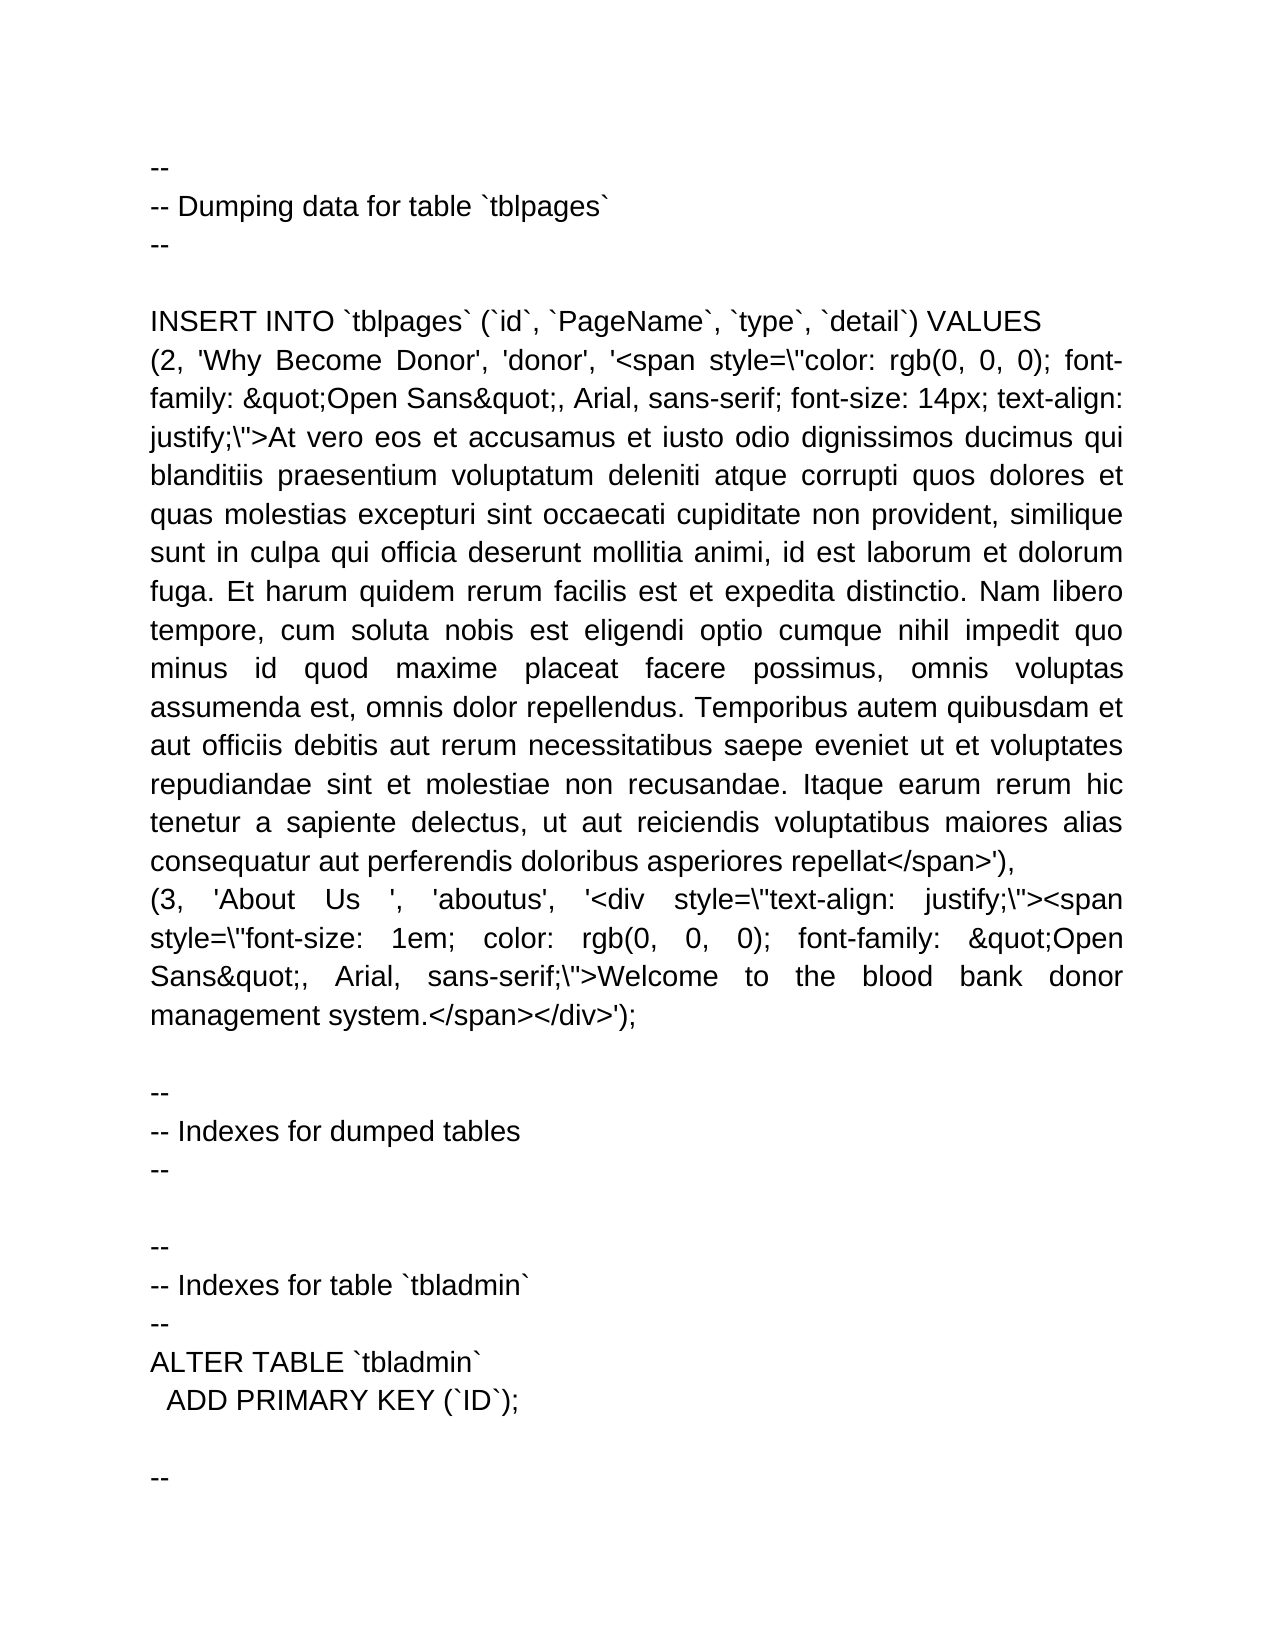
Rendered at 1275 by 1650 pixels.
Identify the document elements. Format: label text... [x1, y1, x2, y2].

text -- [150, 1306, 1125, 1340]
text -- [150, 150, 1125, 183]
text -- [150, 1075, 1125, 1108]
text ALTER TABLE `tbladmin` [150, 1345, 1125, 1378]
text -- [150, 227, 1125, 261]
text -- Indexes for dumped tables [150, 1113, 1125, 1147]
text INSERT INTO `tblpages` (`id`, `PageName`, `type`, `detail`) VALUES [150, 304, 1125, 338]
text -- [150, 1152, 1125, 1186]
text (3, 'About Us ', 'aboutus', '<div style=\"text-align: justify;\"><span style=\"font-size: 1em; color: rgb(0, 0, 0); font-family: &quot;Open Sans&quot;, Arial, sans-serif;\">Welcome to the blood bank donor management system.</span></div>'); [150, 882, 1125, 1031]
text -- Dumping data for table `tblpages` [150, 188, 1125, 222]
text -- [150, 1229, 1125, 1263]
text (2, 'Why Become Donor', 'donor', '<span style=\"color: rgb(0, 0, 0); font-family: &quot;Open Sans&quot;, Arial, sans-serif; font-size: 14px; text-align: justify;\">At vero eos et accusamus et iusto odio dignissimos ducimus qui blanditiis praesentium voluptatum deleniti atque corrupti quos dolores et quas molestias excepturi sint occaecati cupiditate non provident, similique sunt in culpa qui officia deserunt mollitia animi, id est laborum et dolorum fuga. Et harum quidem rerum facilis est et expedita distinctio. Nam libero tempore, cum soluta nobis est eligendi optio cumque nihil impedit quo minus id quod maxime placeat facere possimus, omnis voluptas assumenda est, omnis dolor repellendus. Temporibus autem quibusdam et aut officiis debitis aut rerum necessitatibus saepe eveniet ut et voluptates repudiandae sint et molestiae non recusandae. Itaque earum rerum hic tenetur a sapiente delectus, ut aut reiciendis voluptatibus maiores alias consequatur aut perferendis doloribus asperiores repellat</span>'), [150, 343, 1125, 877]
text -- [150, 1460, 1125, 1494]
text -- Indexes for table `tbladmin` [150, 1268, 1125, 1301]
text ADD PRIMARY KEY (`ID`); [150, 1383, 1125, 1417]
